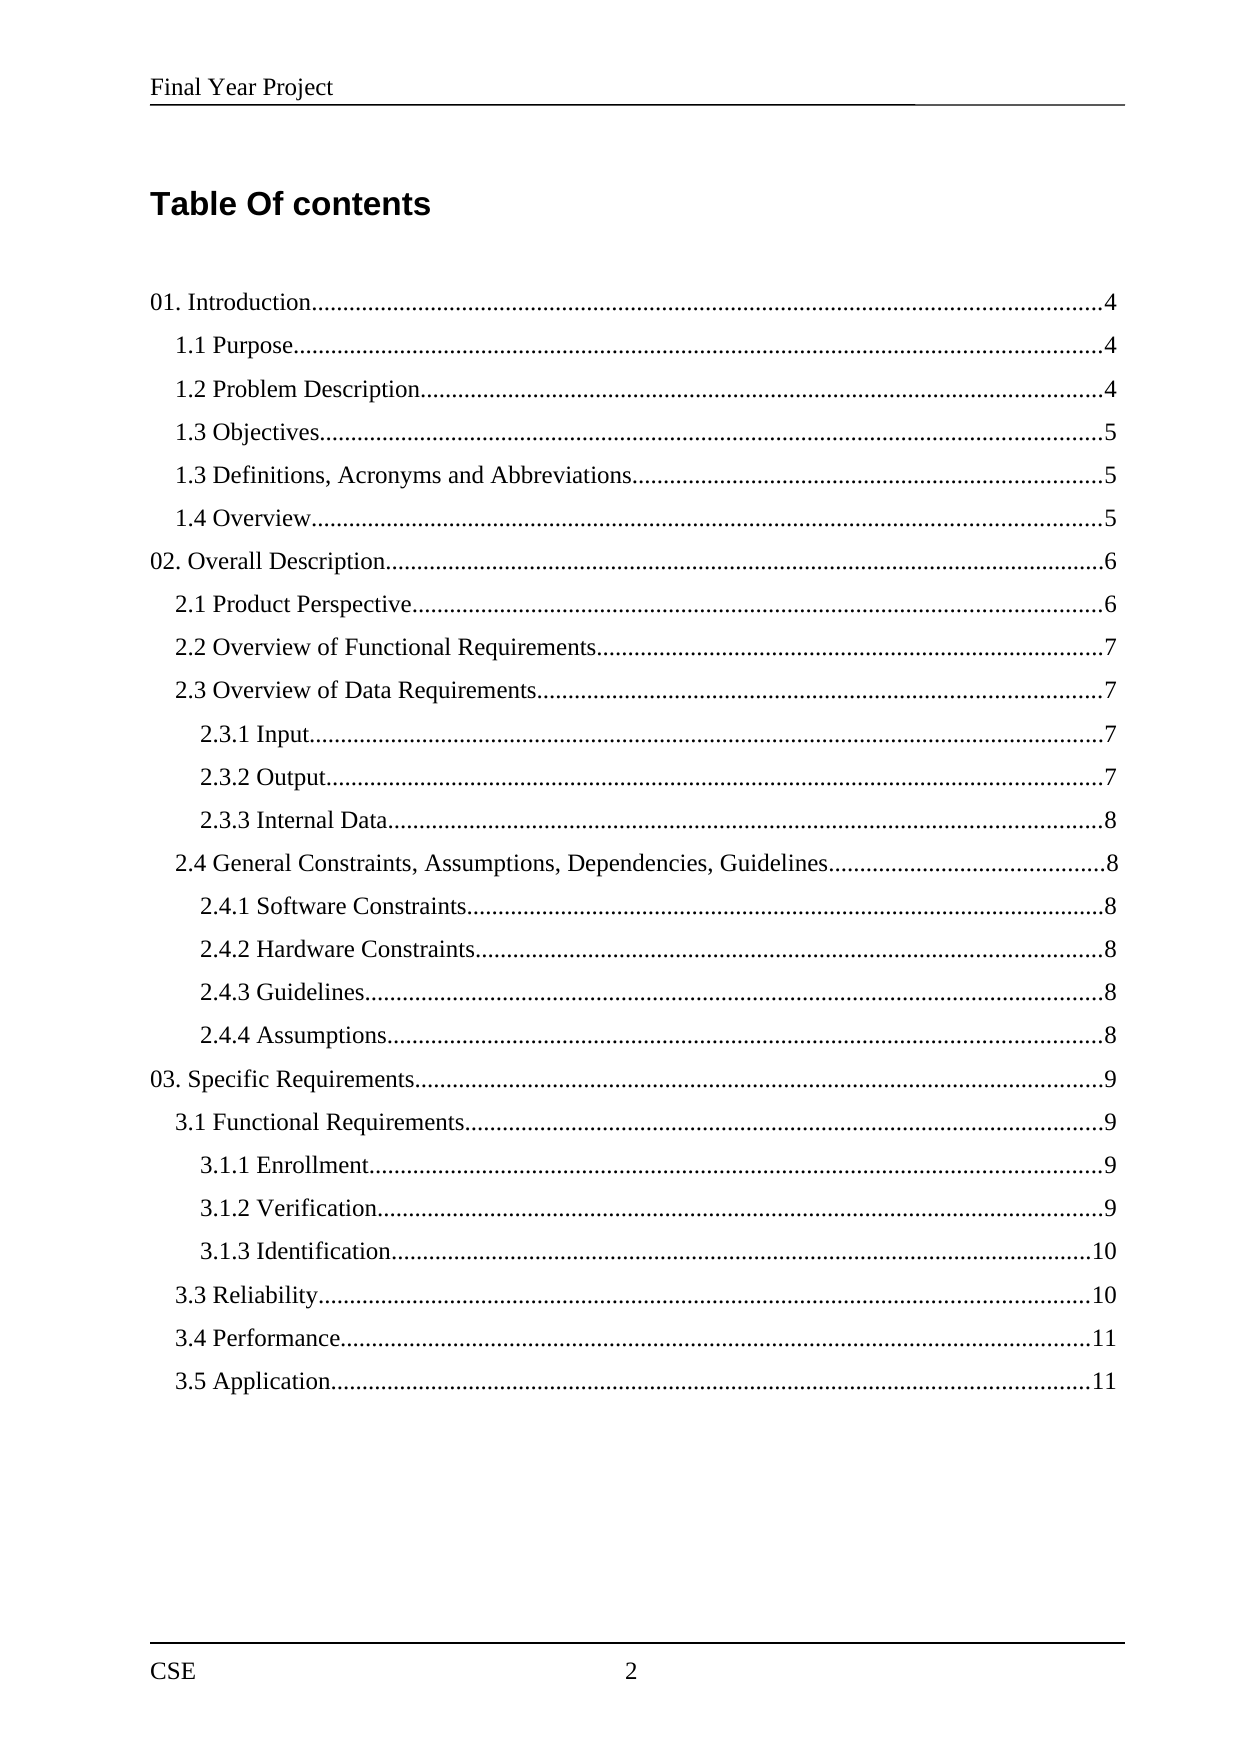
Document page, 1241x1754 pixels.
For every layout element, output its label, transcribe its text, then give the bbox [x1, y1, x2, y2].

text 01. Introduction 4 [150, 287, 1121, 316]
text 2.3.3 Internal Data 8 [200, 805, 1121, 834]
text 1.4 Overview 5 [175, 503, 1121, 531]
text 2.4.2 Hardware Constraints 8 [200, 934, 1121, 963]
text 1.3 Definitions, Acronyms and Abbreviations 5 [175, 460, 1121, 488]
text 3.5 Application 11 [175, 1366, 1121, 1394]
text 3.1.1 Enrollment 9 [200, 1150, 1121, 1179]
text 2.4.4 Assumptions 8 [200, 1021, 1121, 1049]
text 3.3 Reliability 10 [175, 1280, 1121, 1308]
text CSE 2 [150, 1656, 1121, 1685]
text Table Of contents [150, 184, 1121, 222]
text 1.2 Problem Description 4 [175, 374, 1121, 402]
text 1.1 Purpose 4 [175, 330, 1121, 359]
text 2.4.3 Guidelines 8 [200, 977, 1121, 1006]
text 2.1 Product Perspective 6 [175, 589, 1121, 618]
text 2.4 General Constraints, Assumptions, Dependencies, Guidelines 8 [175, 848, 1121, 877]
text 3.4 Performance 11 [175, 1323, 1121, 1351]
text 3.1.3 Identification 10 [200, 1236, 1121, 1265]
text 3.1 Functional Requirements 9 [175, 1107, 1121, 1136]
text Final Year Project [150, 72, 1121, 101]
text 2.3 Overview of Data Requirements 7 [175, 675, 1121, 704]
text 2.4.1 Software Constraints 8 [200, 891, 1121, 920]
text 2.3.1 Input 7 [200, 719, 1121, 748]
text 03. Specific Requirements 9 [150, 1064, 1121, 1093]
text 1.3 Objectives 5 [175, 417, 1121, 445]
text 02. Overall Description 6 [150, 546, 1121, 575]
text 2.2 Overview of Functional Requirements 7 [175, 632, 1121, 661]
text 2.3.2 Output 7 [200, 762, 1121, 791]
text 3.1.2 Verification 9 [200, 1193, 1121, 1222]
